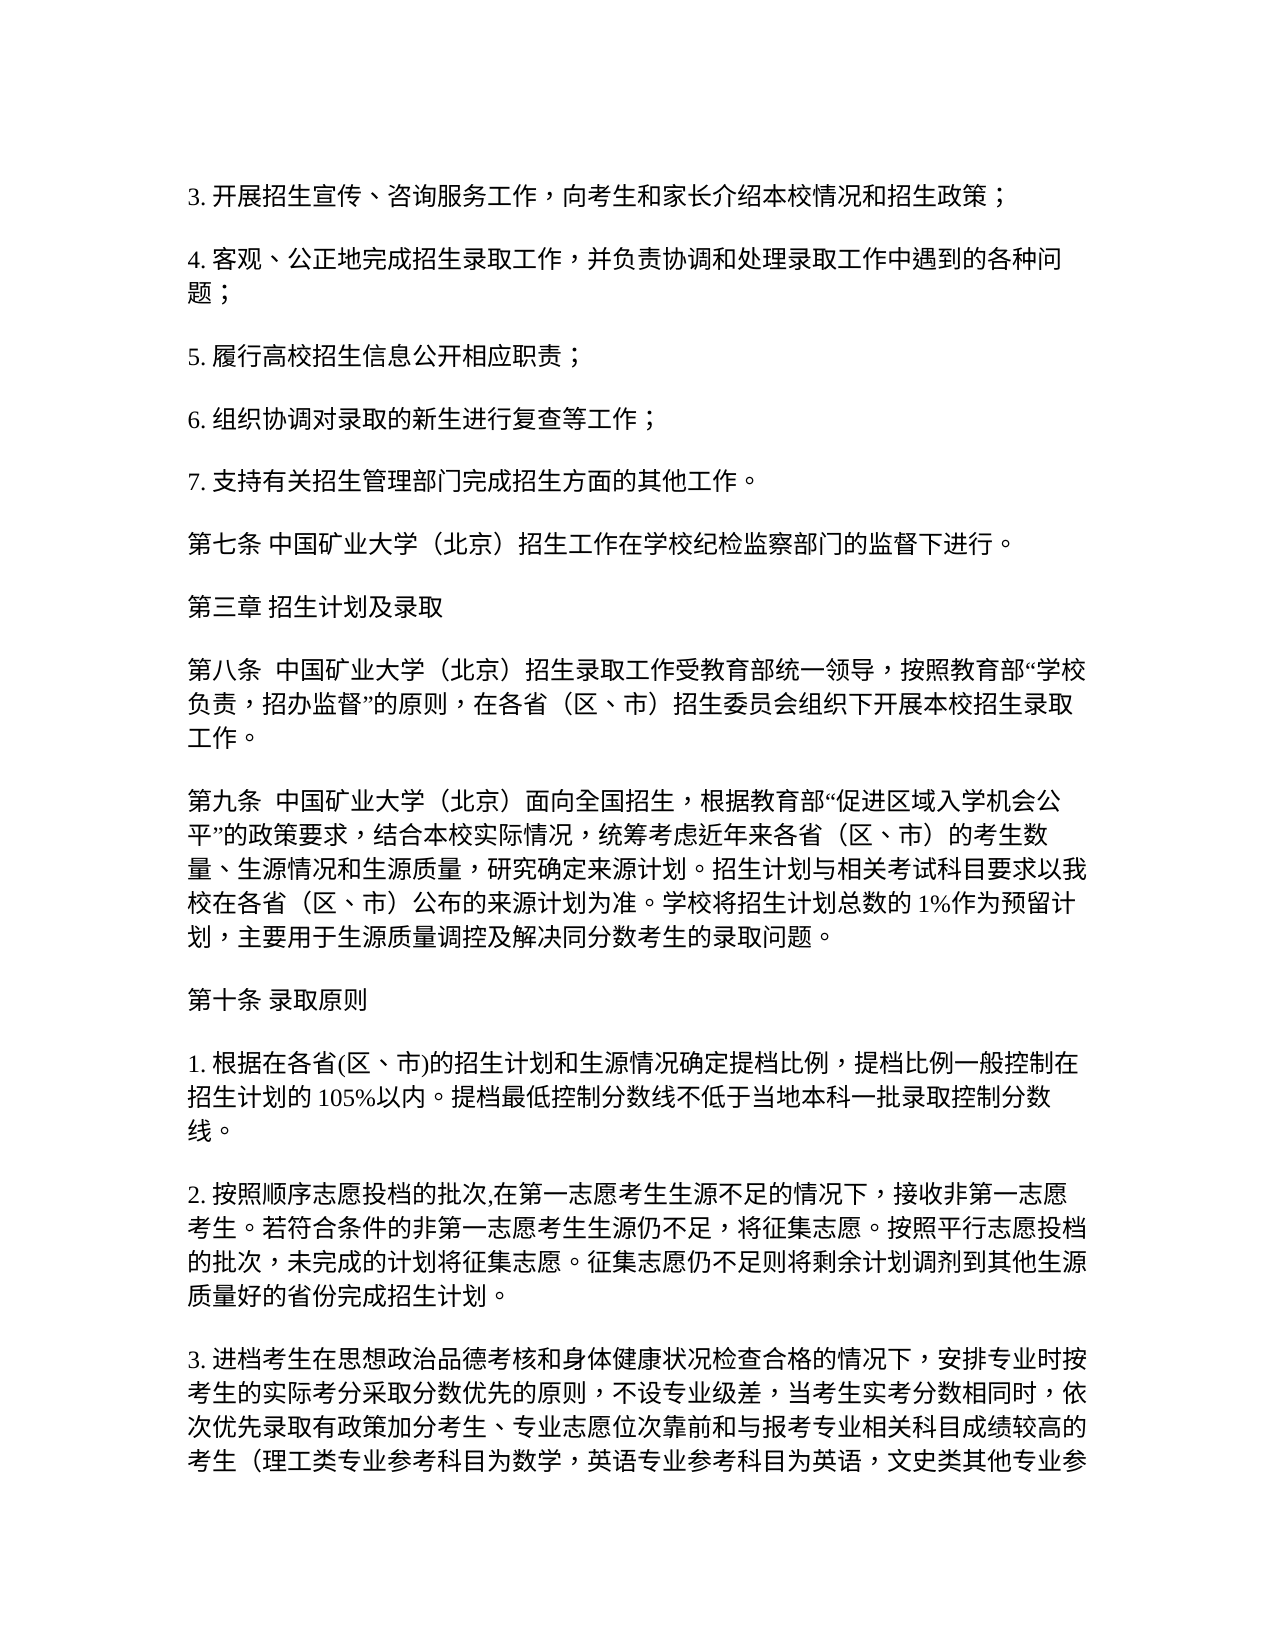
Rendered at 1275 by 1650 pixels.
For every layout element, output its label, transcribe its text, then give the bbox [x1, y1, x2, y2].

text 1. 根据在各省(区、市)的招生计划和生源情况确定提档比例，提档比例一般控制在招生计划的105%以内。提档最低控制分数线不低于当地本科一批录取控制分数线。 [187, 1045, 1087, 1147]
text 4. 客观、公正地完成招生录取工作，并负责协调和处理录取工作中遇到的各种问题； [187, 242, 1087, 310]
text 3. 开展招生宣传、咨询服务工作，向考生和家长介绍本校情况和招生政策； [187, 179, 1087, 213]
text 2. 按照顺序志愿投档的批次,在第一志愿考生生源不足的情况下，接收非第一志愿考生。若符合条件的非第一志愿考生生源仍不足，将征集志愿。按照平行志愿投档的批次，未完成的计划将征集志愿。征集志愿仍不足则将剩余计划调剂到其他生源质量好的省份完成招生计划。 [187, 1176, 1087, 1312]
text 第八条 中国矿业大学（北京）招生录取工作受教育部统一领导，按照教育部“学校负责，招办监督”的原则，在各省（区、市）招生委员会组织下开展本校招生录取工作。 [187, 652, 1087, 755]
text 6. 组织协调对录取的新生进行复查等工作； [187, 401, 1087, 435]
text 第十条 录取原则 [187, 982, 1087, 1017]
text 第三章 招生计划及录取 [187, 590, 1087, 624]
text 5. 履行高校招生信息公开相应职责； [187, 338, 1087, 372]
text 第七条 中国矿业大学（北京）招生工作在学校纪检监察部门的监督下进行。 [187, 527, 1087, 561]
text 7. 支持有关招生管理部门完成招生方面的其他工作。 [187, 464, 1087, 498]
text 第九条 中国矿业大学（北京）面向全国招生，根据教育部“促进区域入学机会公平”的政策要求，结合本校实际情况，统筹考虑近年来各省（区、市）的考生数量、生源情况和生源质量，研究确定来源计划。招生计划与相关考试科目要求以我校在各省（区、市）公布的来源计划为准。学校将招生计划总数的1%作为预留计划，主要用于生源质量调控及解决同分数考生的录取问题。 [187, 783, 1087, 954]
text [187, 1341, 1087, 1477]
